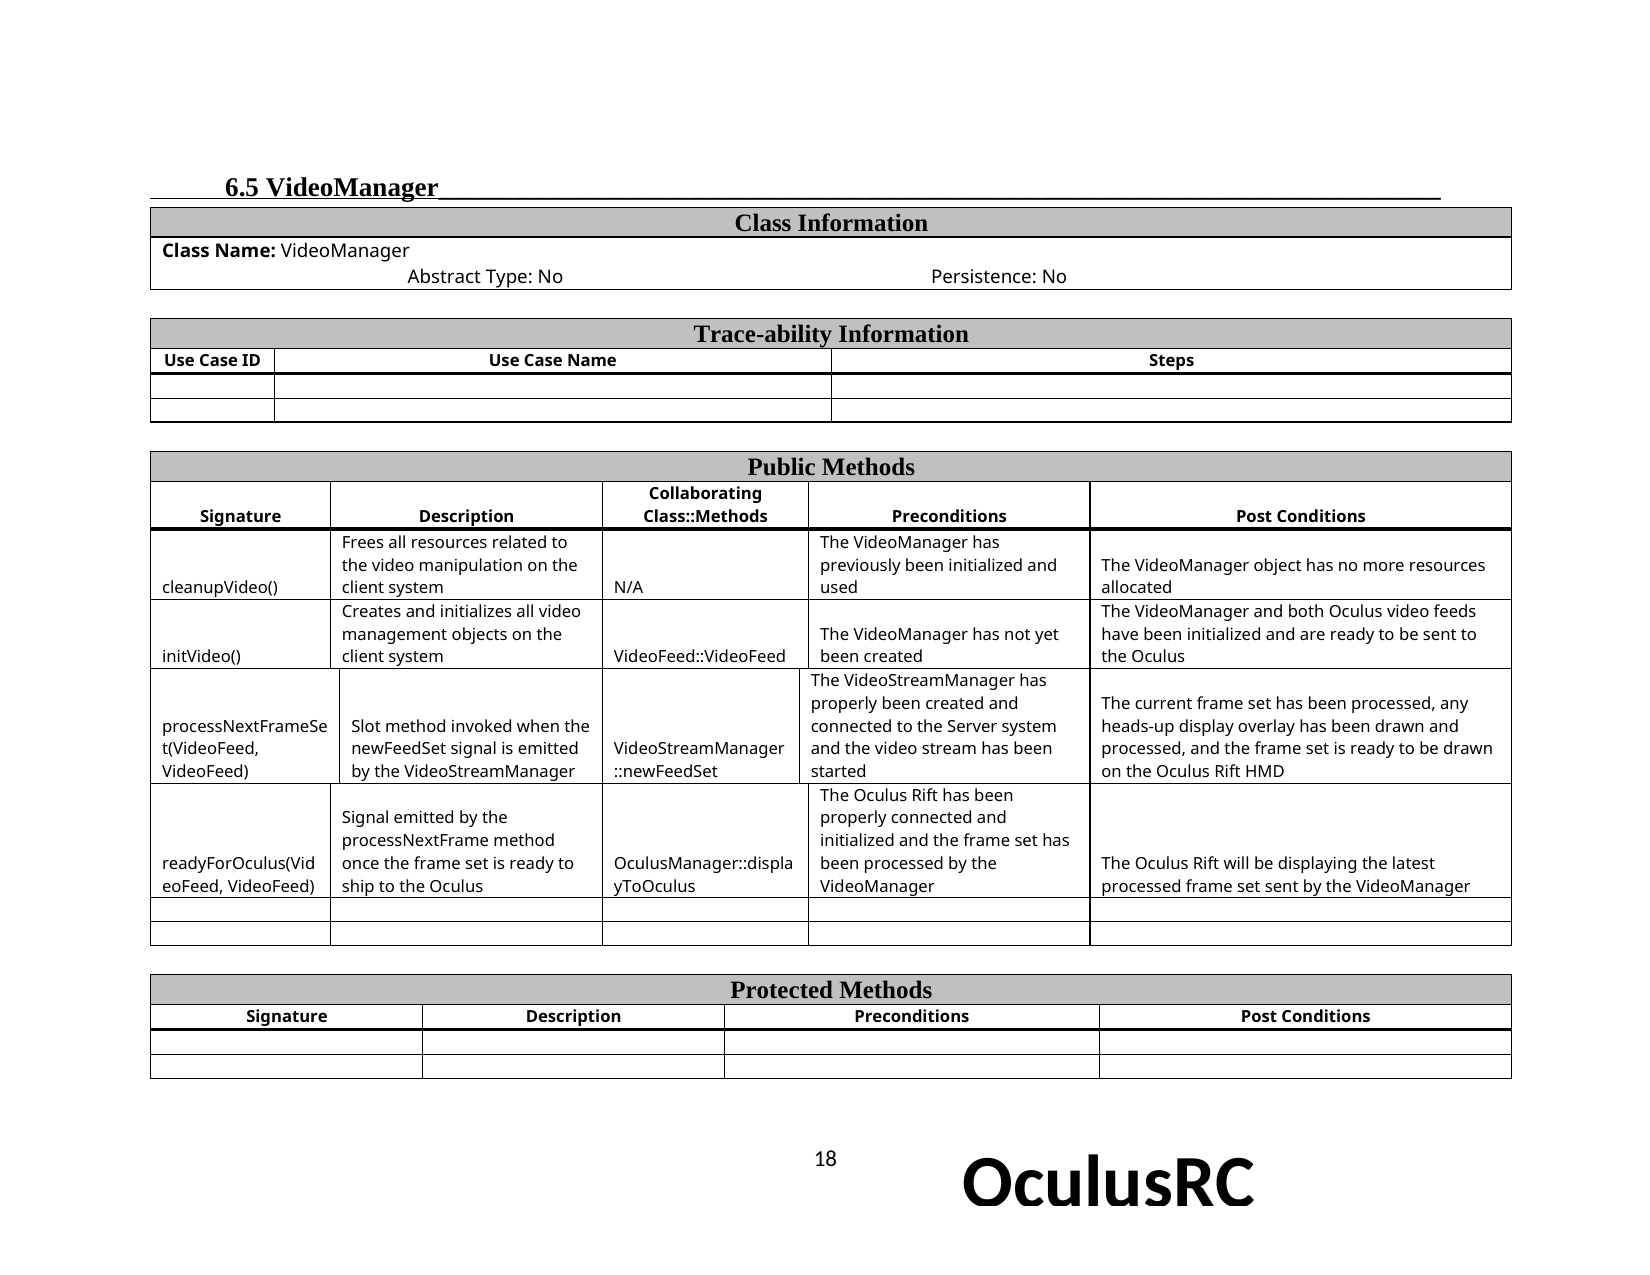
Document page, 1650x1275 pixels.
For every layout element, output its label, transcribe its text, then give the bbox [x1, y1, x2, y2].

table_cell [809, 922, 1089, 944]
table_cell [725, 1055, 1099, 1077]
table_cell The VideoManager and both Oculus video feeds have been initialized and are ready to be sent to the Oculus [1091, 600, 1511, 668]
table_header Protected Methods [151, 975, 1511, 1004]
table_header Trace-ability Information [151, 319, 1511, 348]
table_cell Collaborating Class::Methods [603, 482, 808, 527]
table_cell N/A [603, 531, 808, 599]
table_cell Creates and initializes all video management objects on the client system [331, 600, 602, 668]
table_cell [151, 399, 274, 421]
table_cell [832, 375, 1511, 398]
table_cell [603, 922, 808, 944]
table_cell Post Conditions [1091, 482, 1511, 527]
table_cell [1100, 1055, 1511, 1077]
table_cell [331, 922, 602, 944]
table_cell [1100, 1031, 1511, 1054]
table_cell Description [331, 482, 602, 527]
table_cell VideoStreamManager::newFeedSet [603, 669, 799, 782]
table_cell The Oculus Rift has been properly connected and initialized and the frame set has been processed by the VideoManager [809, 784, 1089, 897]
table_cell Preconditions [725, 1005, 1099, 1028]
table_cell [1091, 922, 1511, 944]
table_header Public Methods [151, 452, 1511, 481]
table_cell Signature [151, 1005, 422, 1028]
table_cell OculusManager::displayToOculus [603, 784, 808, 897]
table_cell [275, 375, 831, 398]
table_cell Signature [151, 482, 330, 527]
table_cell [151, 922, 330, 944]
table_cell [151, 375, 274, 398]
table_cell The VideoManager has previously been initialized and used [809, 531, 1089, 599]
table_cell [151, 1031, 422, 1054]
table_cell [151, 1055, 422, 1077]
table_cell [151, 898, 330, 921]
table_cell The VideoManager has not yet been created [809, 600, 1089, 668]
table_cell Description [423, 1005, 724, 1028]
table_cell [832, 399, 1511, 421]
table_cell [423, 1055, 724, 1077]
table_cell [725, 1031, 1099, 1054]
table_cell Signal emitted by the processNextFrame method once the frame set is ready to ship to the Oculus [331, 784, 602, 897]
table_cell readyForOculus(VideoFeed, VideoFeed) [151, 784, 330, 897]
table_header Class Information [151, 208, 1511, 236]
table_cell VideoFeed::VideoFeed [603, 600, 808, 668]
table_cell [275, 399, 831, 421]
table_cell Frees all resources related to the video manipulation on the client system [331, 531, 602, 599]
table_cell The VideoStreamManager has properly been created and connected to the Server system and the video stream has been started [800, 669, 1089, 782]
table_cell [423, 1031, 724, 1054]
table_cell Use Case ID [151, 349, 274, 372]
table_cell The VideoManager object has no more resources allocated [1091, 531, 1511, 599]
table_cell Slot method invoked when the newFeedSet signal is emitted by the VideoStreamManager [340, 669, 602, 782]
table_cell Preconditions [809, 482, 1089, 527]
table_cell The Oculus Rift will be displaying the latest processed frame set sent by the VideoManager [1091, 784, 1511, 897]
table_cell Steps [832, 349, 1511, 372]
table_cell [809, 898, 1089, 921]
table_cell Post Conditions [1100, 1005, 1511, 1028]
table_cell The current frame set has been processed, any heads-up display overlay has been drawn and processed, and the frame set is ready to be drawn on the Oculus Rift HMD [1091, 669, 1511, 782]
table_cell [331, 898, 602, 921]
table_cell Use Case Name [275, 349, 831, 372]
table_cell processNextFrameSet(VideoFeed, VideoFeed) [151, 669, 339, 782]
table_cell Class Name: VideoManager Abstract Type: No Persistence: No [151, 238, 1511, 288]
table_cell [603, 898, 808, 921]
subtitle 6.5 VideoManager__________________________________________________________________________ [150, 171, 1500, 202]
table_cell [1091, 898, 1511, 921]
table_cell initVideo() [151, 600, 330, 668]
table_cell cleanupVideo() [151, 531, 330, 599]
